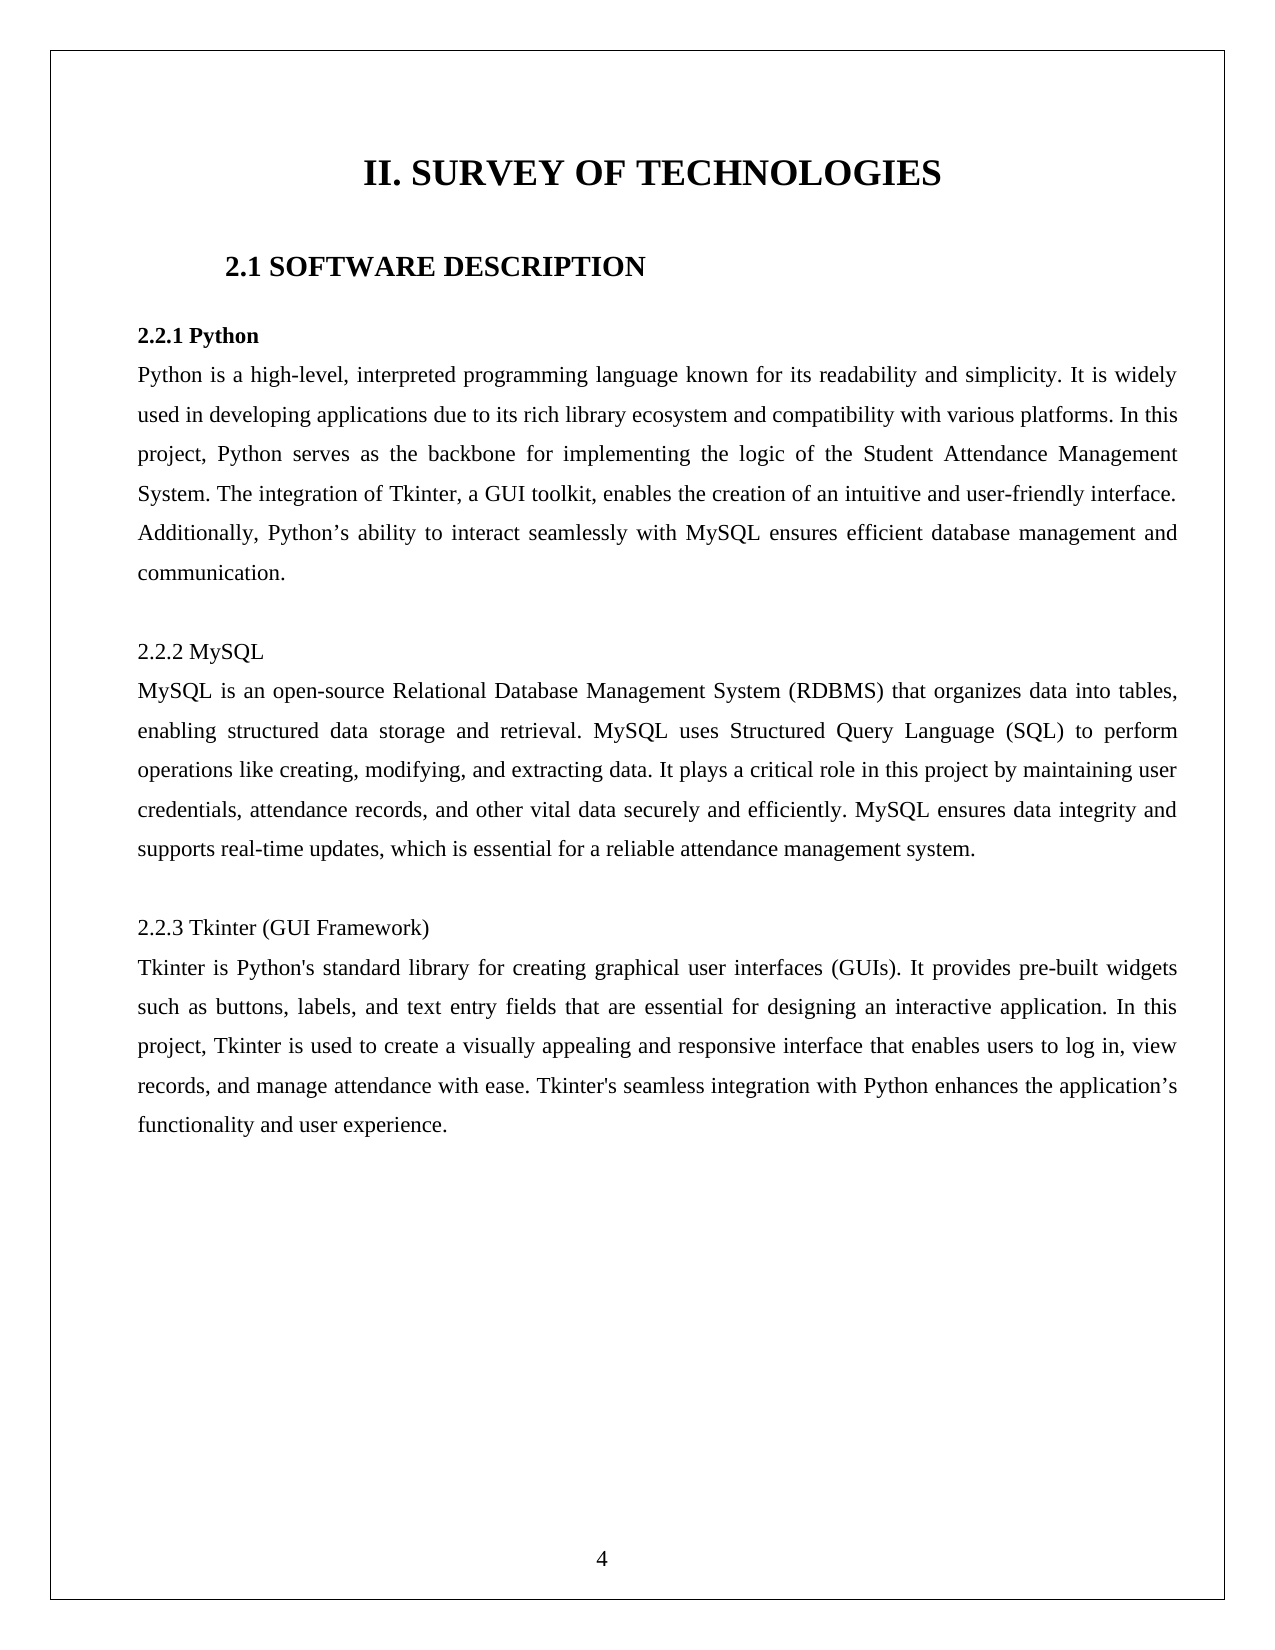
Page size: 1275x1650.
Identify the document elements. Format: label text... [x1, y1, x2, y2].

subtitle SOFTWARE DESCRIPTION [225, 249, 1179, 282]
subtitle SURVEY OF TECHNOLOGIES [363, 150, 1179, 193]
text Tkinter is Python's standard library for creating graphical user interfaces (GUIs). It provides pre-built widgets such as buttons, labels, and text entry fields that are essential for designing an interactive application. In this project, Tkinter is used to create a visually appealing and responsive interface that enables users to log in, view records, and manage attendance with ease. Tkinter's seamless integration with Python enhances the application’s functionality and user experience. [137, 953, 1179, 1138]
text 2.2.1 Python [137, 322, 1179, 348]
text MySQL is an open-source Relational Database Management System (RDBMS) that organizes data into tables, enabling structured data storage and retrieval. MySQL uses Structured Query Language (SQL) to perform operations like creating, modifying, and extracting data. It plays a critical role in this project by maintaining user credentials, attendance records, and other vital data securely and efficiently. MySQL ensures data integrity and supports real-time updates, which is essential for a reliable attendance management system. [137, 677, 1179, 861]
text 2.2.2 MySQL [137, 638, 1179, 664]
text 2.2.3 Tkinter (GUI Framework) [137, 914, 1179, 940]
text Python is a high-level, interpreted programming language known for its readability and simplicity. It is widely used in developing applications due to its rich library ecosystem and compatibility with various platforms. In this project, Python serves as the backbone for implementing the logic of the Student Attendance Management System. The integration of Tkinter, a GUI toolkit, enables the creation of an intuitive and user-friendly interface. Additionally, Python’s ability to interact seamlessly with MySQL ensures efficient database management and communication. [137, 361, 1179, 585]
